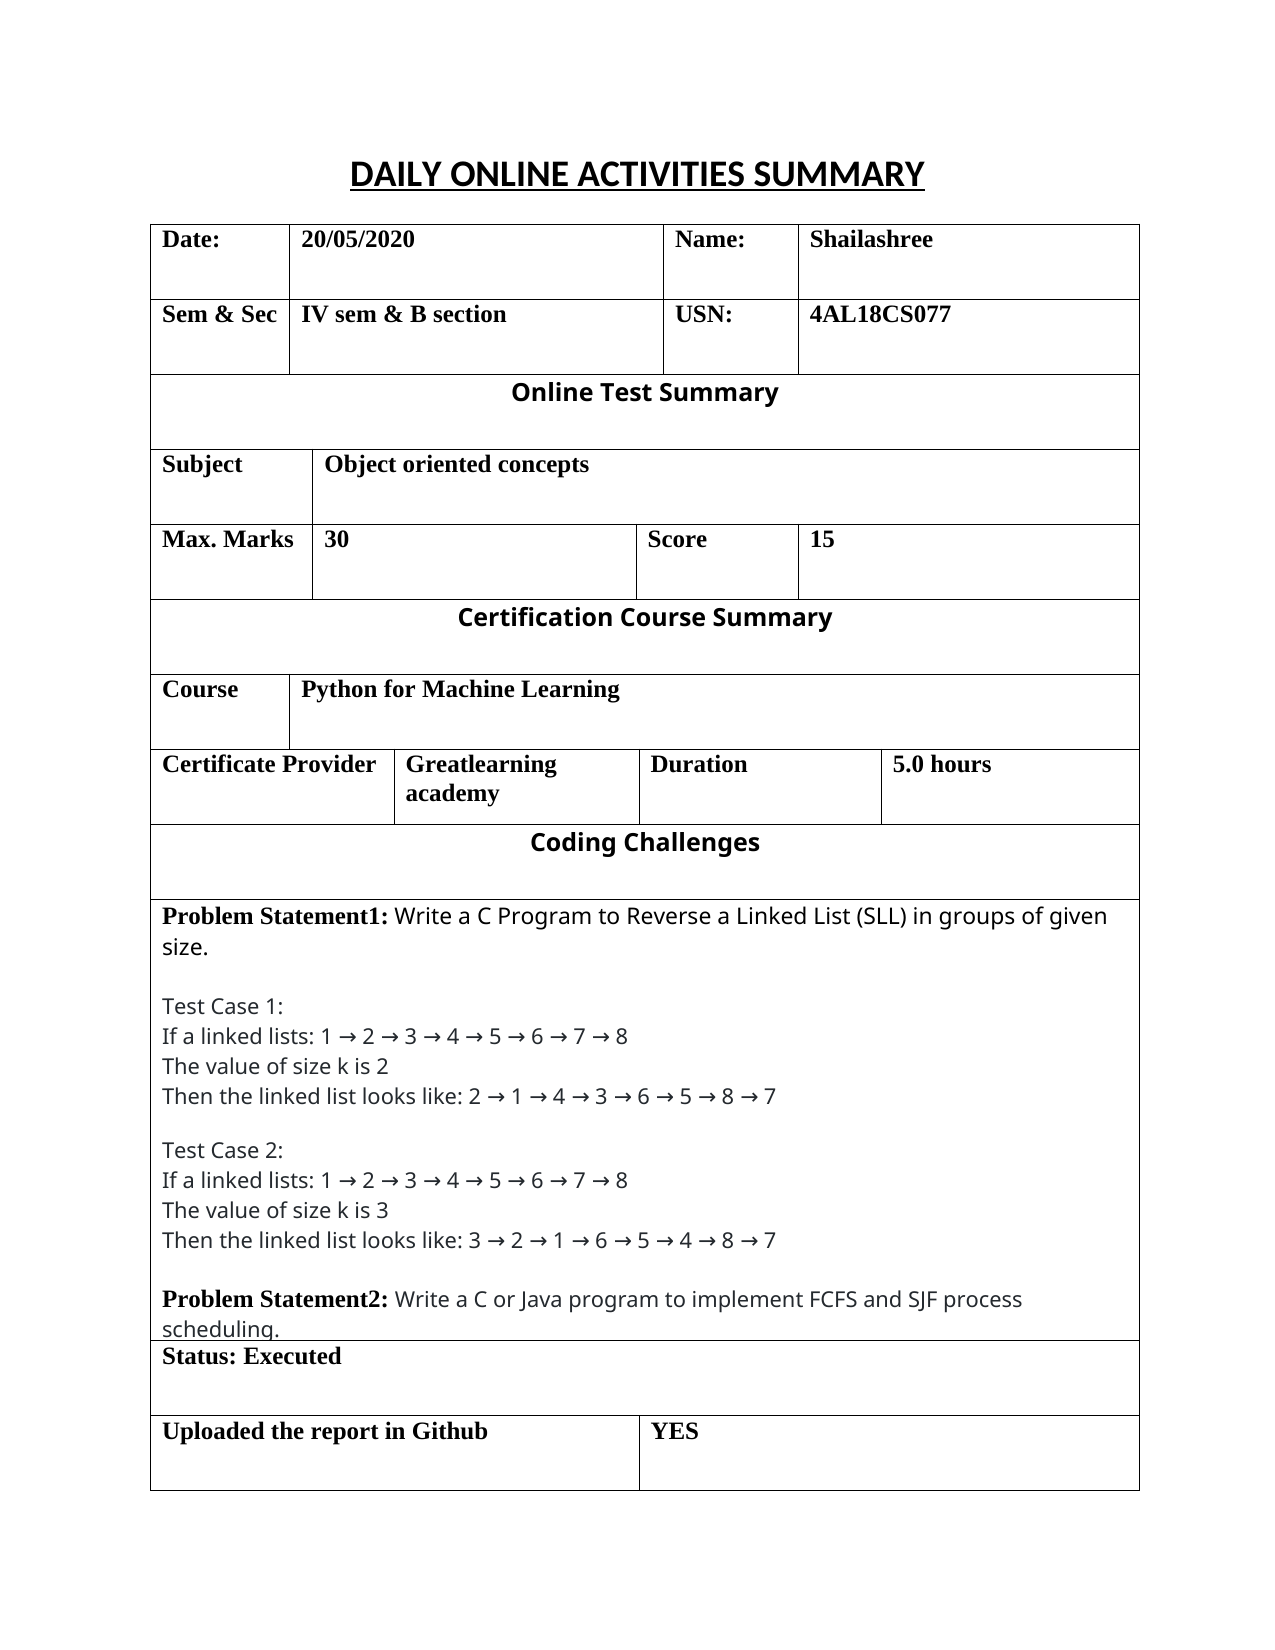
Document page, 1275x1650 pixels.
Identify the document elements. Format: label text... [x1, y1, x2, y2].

table_cell Online Test Summary [151, 375, 1139, 448]
table_cell 4AL18CS077 [799, 300, 1139, 373]
table_cell Python for Machine Learning [290, 675, 1139, 748]
table_cell Problem Statement1: Write a C Program to Reverse a Linked List (SLL) in groups of given size. Test Case 1: If a linked lists: 1 → 2 → 3 → 4 → 5 → 6 → 7 → 8 The value of size k is 2 Then the linked list looks like: 2 → 1 → 4 → 3 → 6 → 5 → 8 → 7 Test Case 2: If a linked lists: 1 → 2 → 3 → 4 → 5 → 6 → 7 → 8 The value of size k is 3 Then the linked list looks like: 3 → 2 → 1 → 6 → 5 → 4 → 8 → 7 Problem Statement2: Write a C or Java program to implement FCFS and SJF process scheduling. Input: Processes with burst time Output: Process being scheduled [151, 900, 1139, 1340]
table_cell Status: Executed [151, 1341, 1139, 1415]
table_cell Score [637, 525, 798, 598]
table_cell IV sem & B section [290, 300, 663, 373]
table_cell Greatlearning academy [395, 750, 639, 823]
table_cell Object oriented concepts [313, 450, 1139, 523]
table_cell Certificate Provider [151, 750, 394, 823]
table_header Shailashree [799, 225, 1139, 298]
table_header Date: [151, 225, 289, 298]
table_cell Sem & Sec [151, 300, 289, 373]
table_cell Course [151, 675, 289, 748]
table_cell 15 [799, 525, 1139, 598]
table_cell 30 [313, 525, 636, 598]
table_cell Coding Challenges [151, 825, 1139, 898]
table_cell Subject [151, 450, 312, 523]
table_cell USN: [664, 300, 798, 373]
table_header Name: [664, 225, 798, 298]
table_cell Uploaded the report in Github [151, 1416, 639, 1490]
table_cell Max. Marks [151, 525, 312, 598]
table_cell Duration [640, 750, 881, 823]
table_header 20/05/2020 [290, 225, 663, 298]
text DAILY ONLINE ACTIVITIES SUMMARY [150, 150, 1125, 196]
table_cell 5.0 hours [882, 750, 1139, 823]
table_cell Certification Course Summary [151, 600, 1139, 673]
table_cell YES [640, 1416, 1139, 1490]
